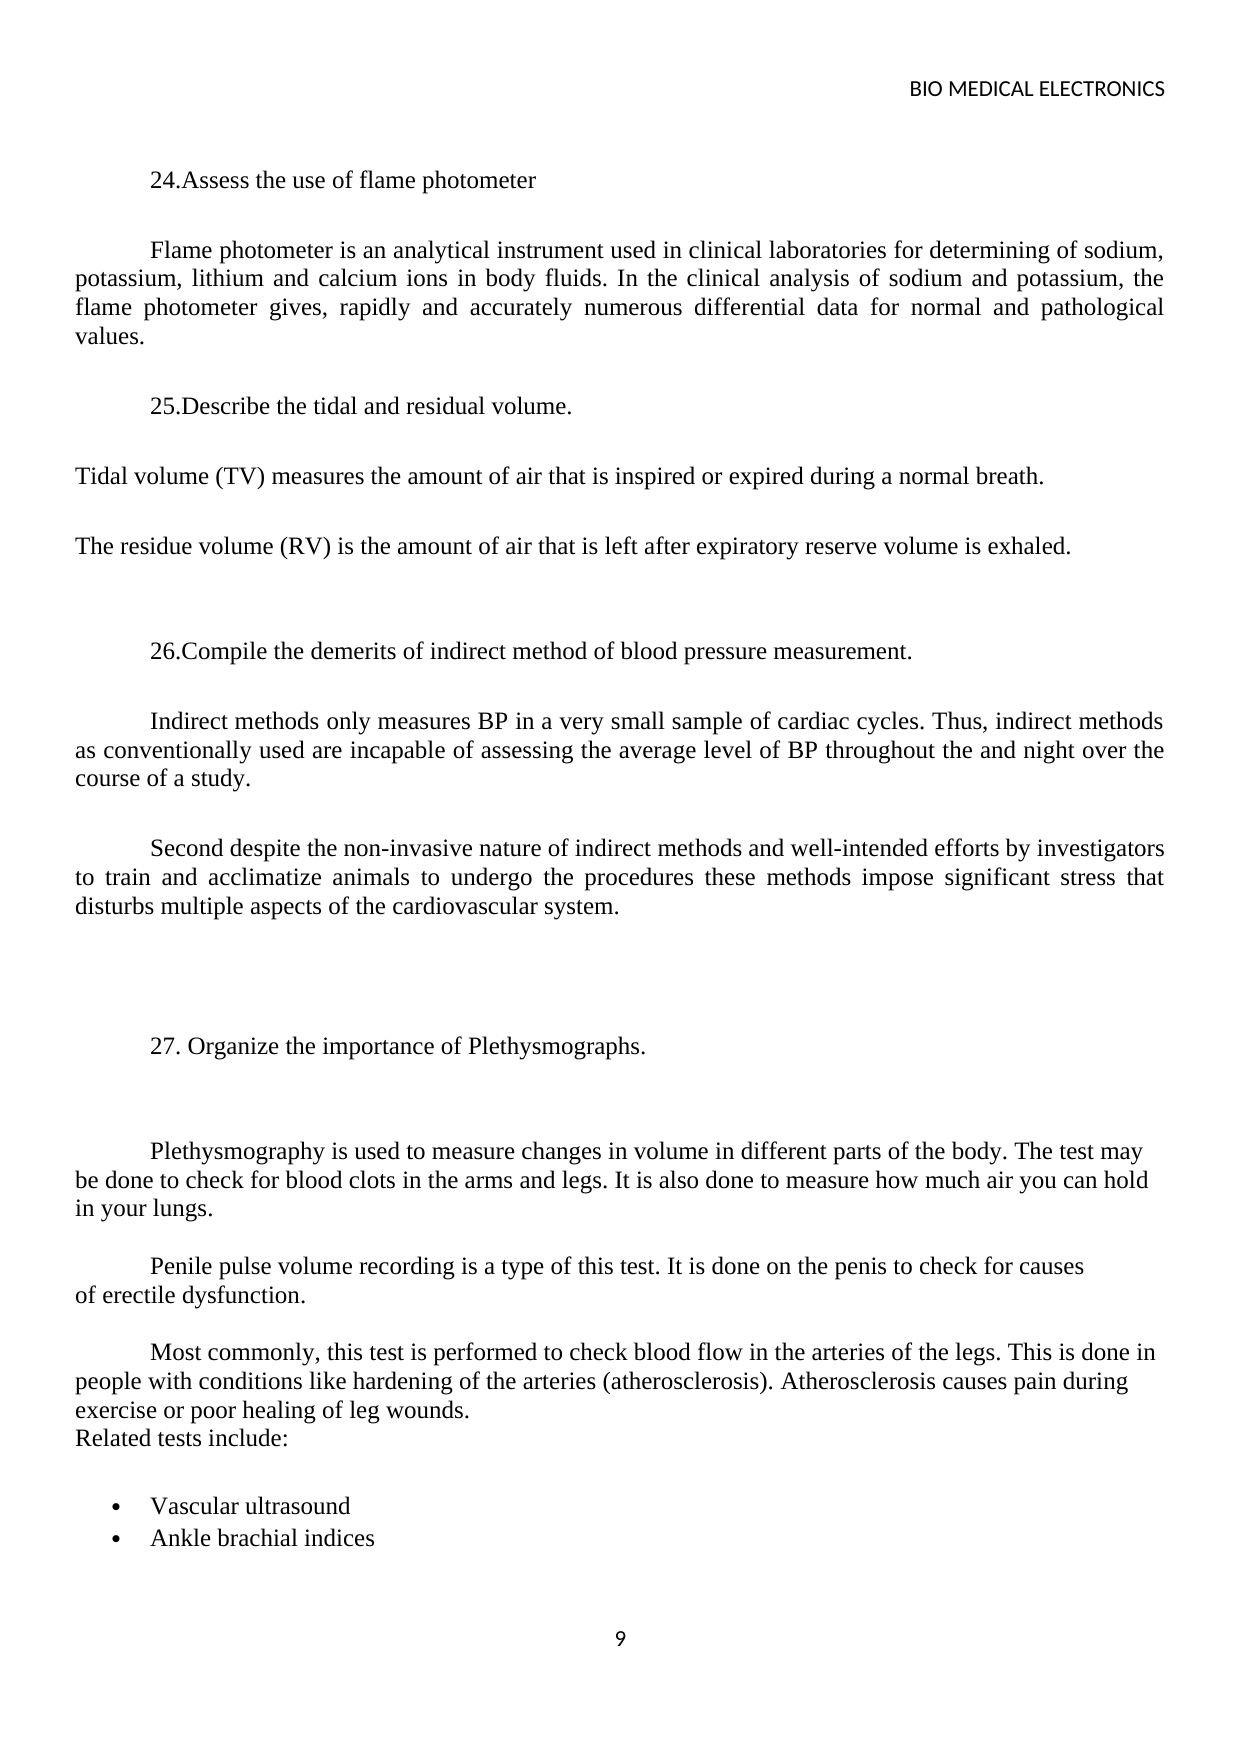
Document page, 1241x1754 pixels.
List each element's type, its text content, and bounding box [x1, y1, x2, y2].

text Tidal volume (TV) measures the amount of air that is inspired or expired during a normal breath. [75, 461, 1165, 490]
text 27. Organize the importance of Plethysmographs. [75, 1031, 1165, 1060]
list Ankle brachial indices [112, 1520, 1165, 1552]
text Plethysmography is used to measure changes in volume in different parts of the body. The test may be done to check for blood clots in the arms and legs. It is also done to measure how much air you can hold in your lungs. [75, 1136, 1165, 1222]
list Vascular ultrasound [112, 1488, 1165, 1520]
text 26.Compile the demerits of indirect method of blood pressure measurement. [75, 636, 1165, 665]
text Indirect methods only measures BP in a very small sample of cardiac cycles. Thus, indirect methods as conventionally used are incapable of assessing the average level of BP throughout the and night over the course of a study. [75, 706, 1165, 792]
text Most commonly, this test is performed to check blood flow in the arteries of the legs. This is done in people with conditions like hardening of the arteries (atherosclerosis). Atherosclerosis causes pain during exercise or poor healing of leg wounds. [75, 1337, 1165, 1423]
text Related tests include: [75, 1423, 1165, 1452]
text Second despite the non-invasive nature of indirect methods and well-intended efforts by investigators to train and acclimatize animals to undergo the procedures these methods impose significant stress that disturbs multiple aspects of the cardiovascular system. [75, 833, 1165, 920]
text 25.Describe the tidal and residual volume. [75, 391, 1165, 420]
text Flame photometer is an analytical instrument used in clinical laboratories for determining of sodium, potassium, lithium and calcium ions in body fluids. In the clinical analysis of sodium and potassium, the flame photometer gives, rapidly and accurately numerous differential data for normal and pathological values. [75, 235, 1165, 350]
text 24.Assess the use of flame photometer [75, 165, 1165, 193]
text Penile pulse volume recording is a type of this test. It is done on the penis to check for causes of erectile dysfunction. [75, 1251, 1165, 1308]
text The residue volume (RV) is the amount of air that is left after expiratory reserve volume is exhaled. [75, 531, 1165, 560]
